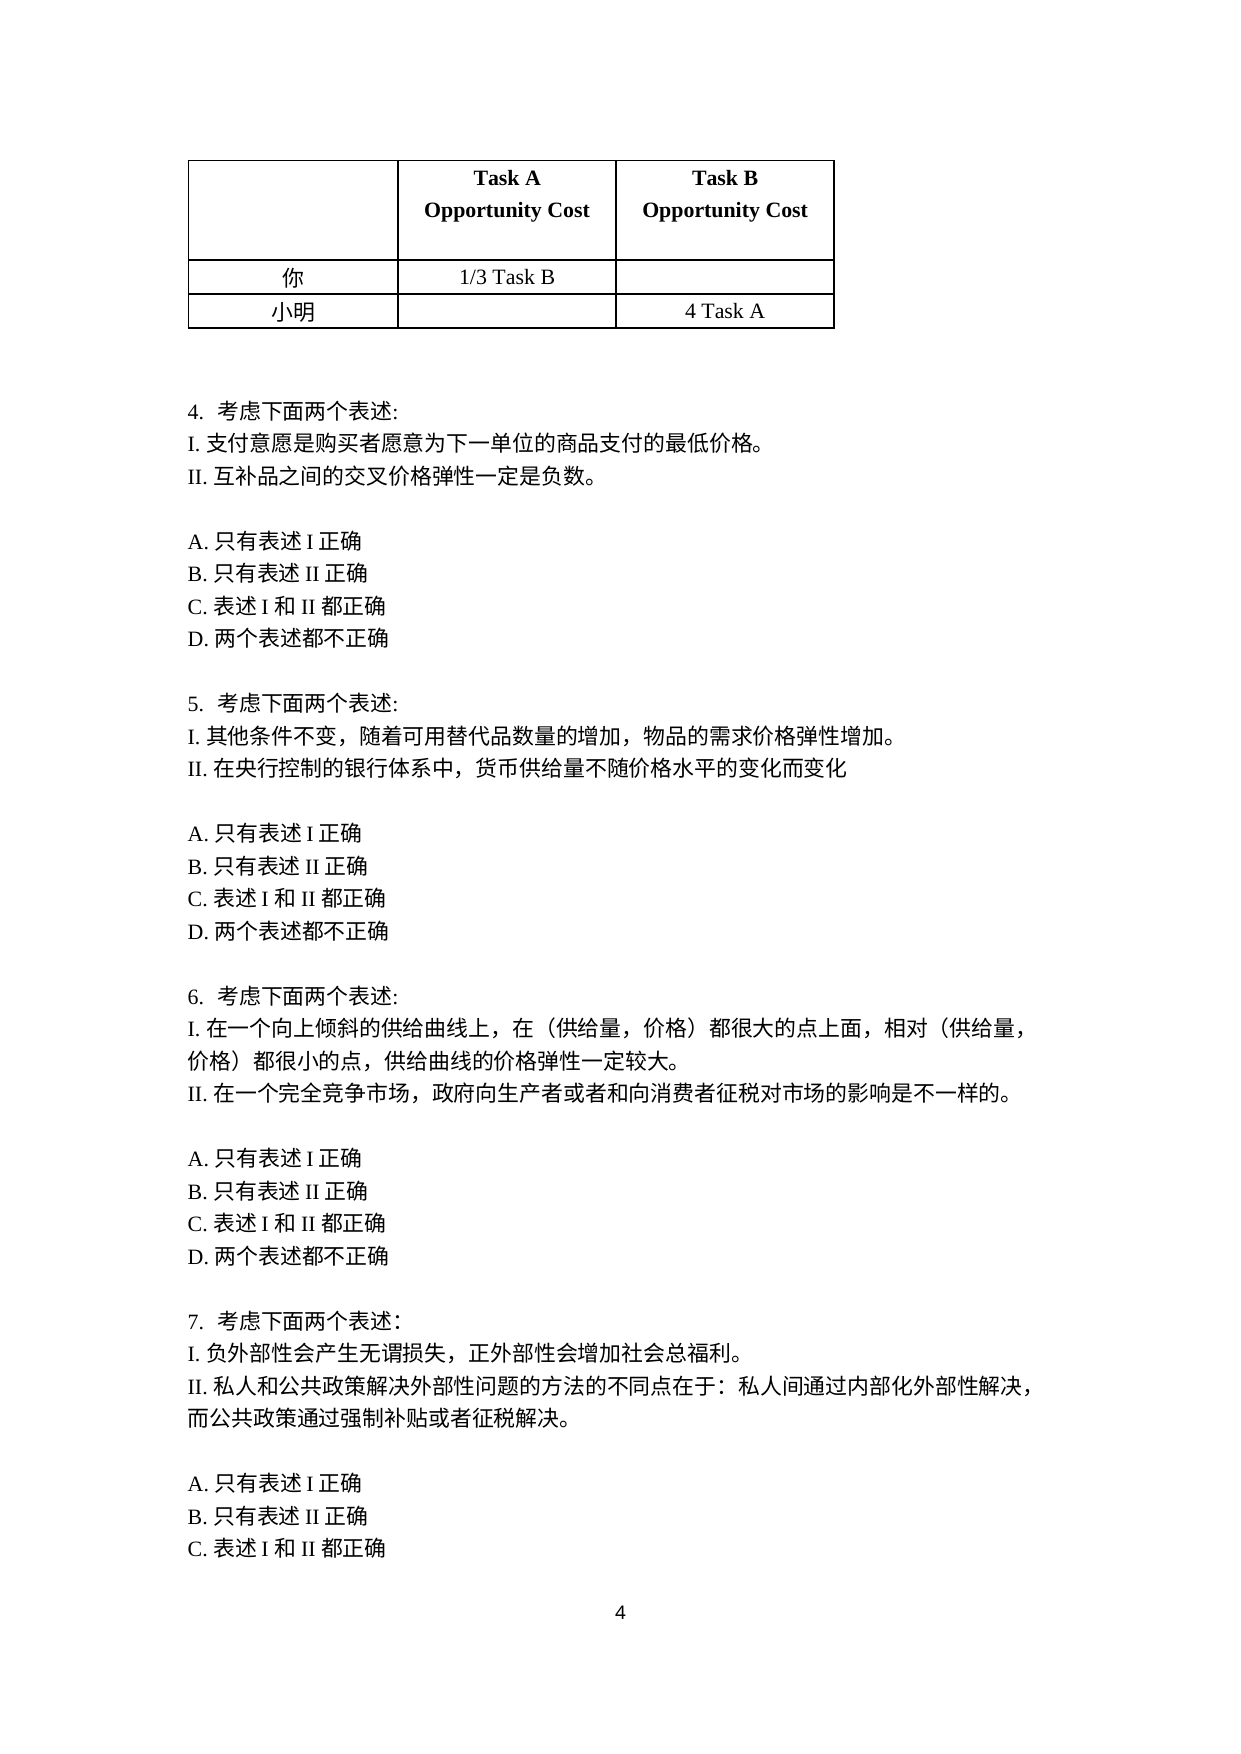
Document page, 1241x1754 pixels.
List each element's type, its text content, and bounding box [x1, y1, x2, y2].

text II. 在一个完全竞争市场，政府向生产者或者和向消费者征税对市场的影响是不一样的。 [187, 1076, 1053, 1108]
list A. 只有表述I正确 [187, 816, 1053, 848]
text II. 互补品之间的交叉价格弹性一定是负数。 [187, 458, 1053, 491]
list 考虑下面两个表述： [187, 1303, 1053, 1336]
list D. 两个表述都不正确 [187, 913, 1053, 946]
table_cell [399, 295, 615, 327]
text I. 其他条件不变，随着可用替代品数量的增加，物品的需求价格弹性增加。 [187, 718, 1053, 751]
list B. 只有表述II正确 [187, 1173, 1053, 1206]
text II. 私人和公共政策解决外部性问题的方法的不同点在于：私人间通过内部化外部性解决，而公共政策通过强制补贴或者征税解决。 [187, 1368, 1053, 1433]
list C. 表述I 和 II 都正确 [187, 1531, 1053, 1563]
list 考虑下面两个表述: [187, 393, 1053, 426]
list B. 只有表述II正确 [187, 556, 1053, 588]
text I. 支付意愿是购买者愿意为下一单位的商品支付的最低价格。 [187, 426, 1053, 458]
list C. 表述I 和 II 都正确 [187, 588, 1053, 621]
table_header Task A Opportunity Cost [399, 161, 615, 259]
list B. 只有表述II正确 [187, 1498, 1053, 1531]
list A. 只有表述I正确 [187, 1141, 1053, 1173]
list 考虑下面两个表述: [187, 978, 1053, 1011]
list C. 表述I 和 II 都正确 [187, 1206, 1053, 1238]
table_header [189, 161, 397, 259]
text I. 负外部性会产生无谓损失，正外部性会增加社会总福利。 [187, 1336, 1053, 1368]
list A. 只有表述I正确 [187, 523, 1053, 556]
table_header Task B Opportunity Cost [617, 161, 833, 259]
list D. 两个表述都不正确 [187, 621, 1053, 653]
list A. 只有表述I正确 [187, 1466, 1053, 1498]
text I. 在一个向上倾斜的供给曲线上，在（供给量，价格）都很大的点上面，相对（供给量，价格）都很小的点，供给曲线的价格弹性一定较大。 [187, 1011, 1053, 1076]
table_cell 4 Task A [617, 295, 833, 327]
list 考虑下面两个表述: [187, 686, 1053, 718]
text II. 在央行控制的银行体系中，货币供给量不随价格水平的变化而变化 [187, 751, 1053, 783]
list C. 表述I 和 II 都正确 [187, 881, 1053, 913]
table_cell [617, 261, 833, 293]
list B. 只有表述II正确 [187, 848, 1053, 881]
table_cell 小明 [189, 295, 397, 327]
table_cell 你 [189, 261, 397, 293]
list D. 两个表述都不正确 [187, 1238, 1053, 1271]
table_cell 1/3 Task B [399, 261, 615, 293]
